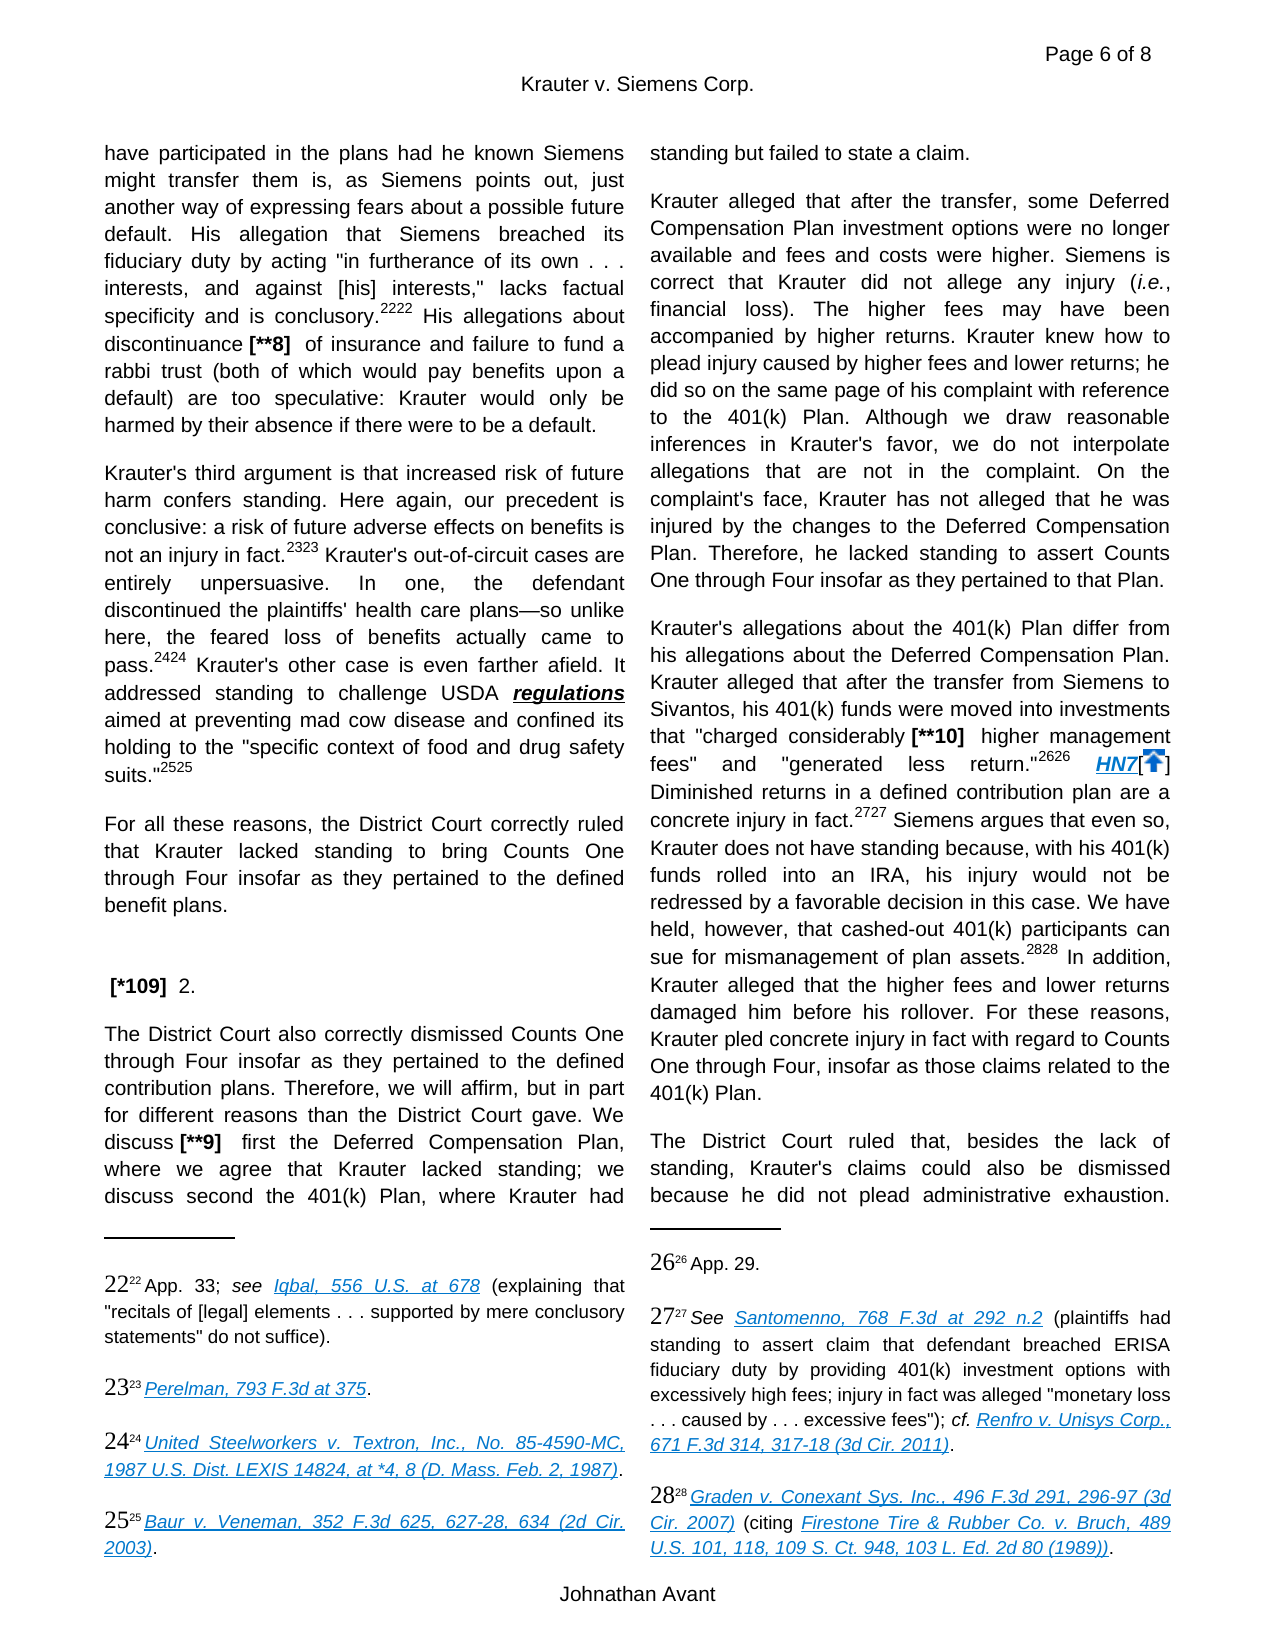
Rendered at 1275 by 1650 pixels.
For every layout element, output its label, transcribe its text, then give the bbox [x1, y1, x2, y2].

text Krauter's allegations about the 401(k) Plan differ from his allegations about the Deferred Compensation Plan. Krauter alleged that after the transfer from Siemens to Sivantos, his 401(k) funds were moved into investments that "charged considerably [**10] higher management fees" and "generated less return."26 HN7[] Diminished returns in a defined contribution plan are a concrete injury in fact.27 Siemens argues that even so, Krauter does not have standing because, with his 401(k) funds rolled into an IRA, his injury would not be redressed by a favorable decision in this case. We have held, however, that cashed-out 401(k) participants can sue for mismanagement of plan assets.28 In addition, Krauter alleged that the higher fees and lower returns damaged him before his rollover. For these reasons, Krauter pled concrete injury in fact with regard to Counts One through Four, insofar as those claims related to the 401(k) Plan. [650, 612, 1171, 1105]
text The District Court also correctly dismissed Counts One through Four insofar as they pertained to the defined contribution plans. Therefore, we will affirm, but in part for different reasons than the District Court gave. We discuss [**9] first the Deferred Compensation Plan, where we agree that Krauter lacked standing; we discuss second the 401(k) Plan, where Krauter had standing but failed to state a claim. [104, 1019, 625, 1208]
picture [1143, 749, 1165, 772]
text Krauter's next argument, that he has pled monetary and non-monetary harms, consists of a list of his alleged injuries accompanied by his bare assertion that they are injuries in fact. However, Krauter cites no authorities supporting his view. His allegation that he would not have participated in the plans had he known Siemens might transfer them is, as Siemens points out, just another way of expressing fears about a possible future default. His allegation that Siemens breached its fiduciary duty by acting "in furtherance of its own . . . interests, and against [his] interests," lacks factual specificity and is conclusory.22 His allegations about discontinuance [**8] of insurance and failure to fund a rabbi trust (both of which would pay benefits upon a default) are too speculative: Krauter would only be harmed by their absence if there were to be a default. [104, 137, 625, 437]
text Krauter alleged that after the transfer, some Deferred Compensation Plan investment options were no longer available and fees and costs were higher. Siemens is correct that Krauter did not allege any injury (i.e., financial loss). The higher fees may have been accompanied by higher returns. Krauter knew how to plead injury caused by higher fees and lower returns; he did so on the same page of his complaint with reference to the 401(k) Plan. Although we draw reasonable inferences in Krauter's favor, we do not interpolate allegations that are not in the complaint. On the complaint's face, Krauter has not alleged that he was injured by the changes to the Deferred Compensation Plan. Therefore, he lacked standing to assert Counts One through Four insofar as they pertained to that Plan. [650, 185, 1171, 592]
text [*109] 2. [104, 942, 625, 998]
text For all these reasons, the District Court correctly ruled that Krauter lacked standing to bring Counts One through Four insofar as they pertained to the defined benefit plans. [104, 809, 625, 917]
text Krauter's third argument is that increased risk of future harm confers standing. Here again, our precedent is conclusive: a risk of future adverse effects on benefits is not an injury in fact.23 Krauter's out-of-circuit cases are entirely unpersuasive. In one, the defendant discontinued the plaintiffs' health care plans—so unlike here, the feared loss of benefits actually came to pass.24 Krauter's other case is even farther afield. It addressed standing to challenge USDA regulations aimed at preventing mad cow disease and confined its holding to the "specific context of food and drug safety suits."25 [104, 458, 625, 788]
